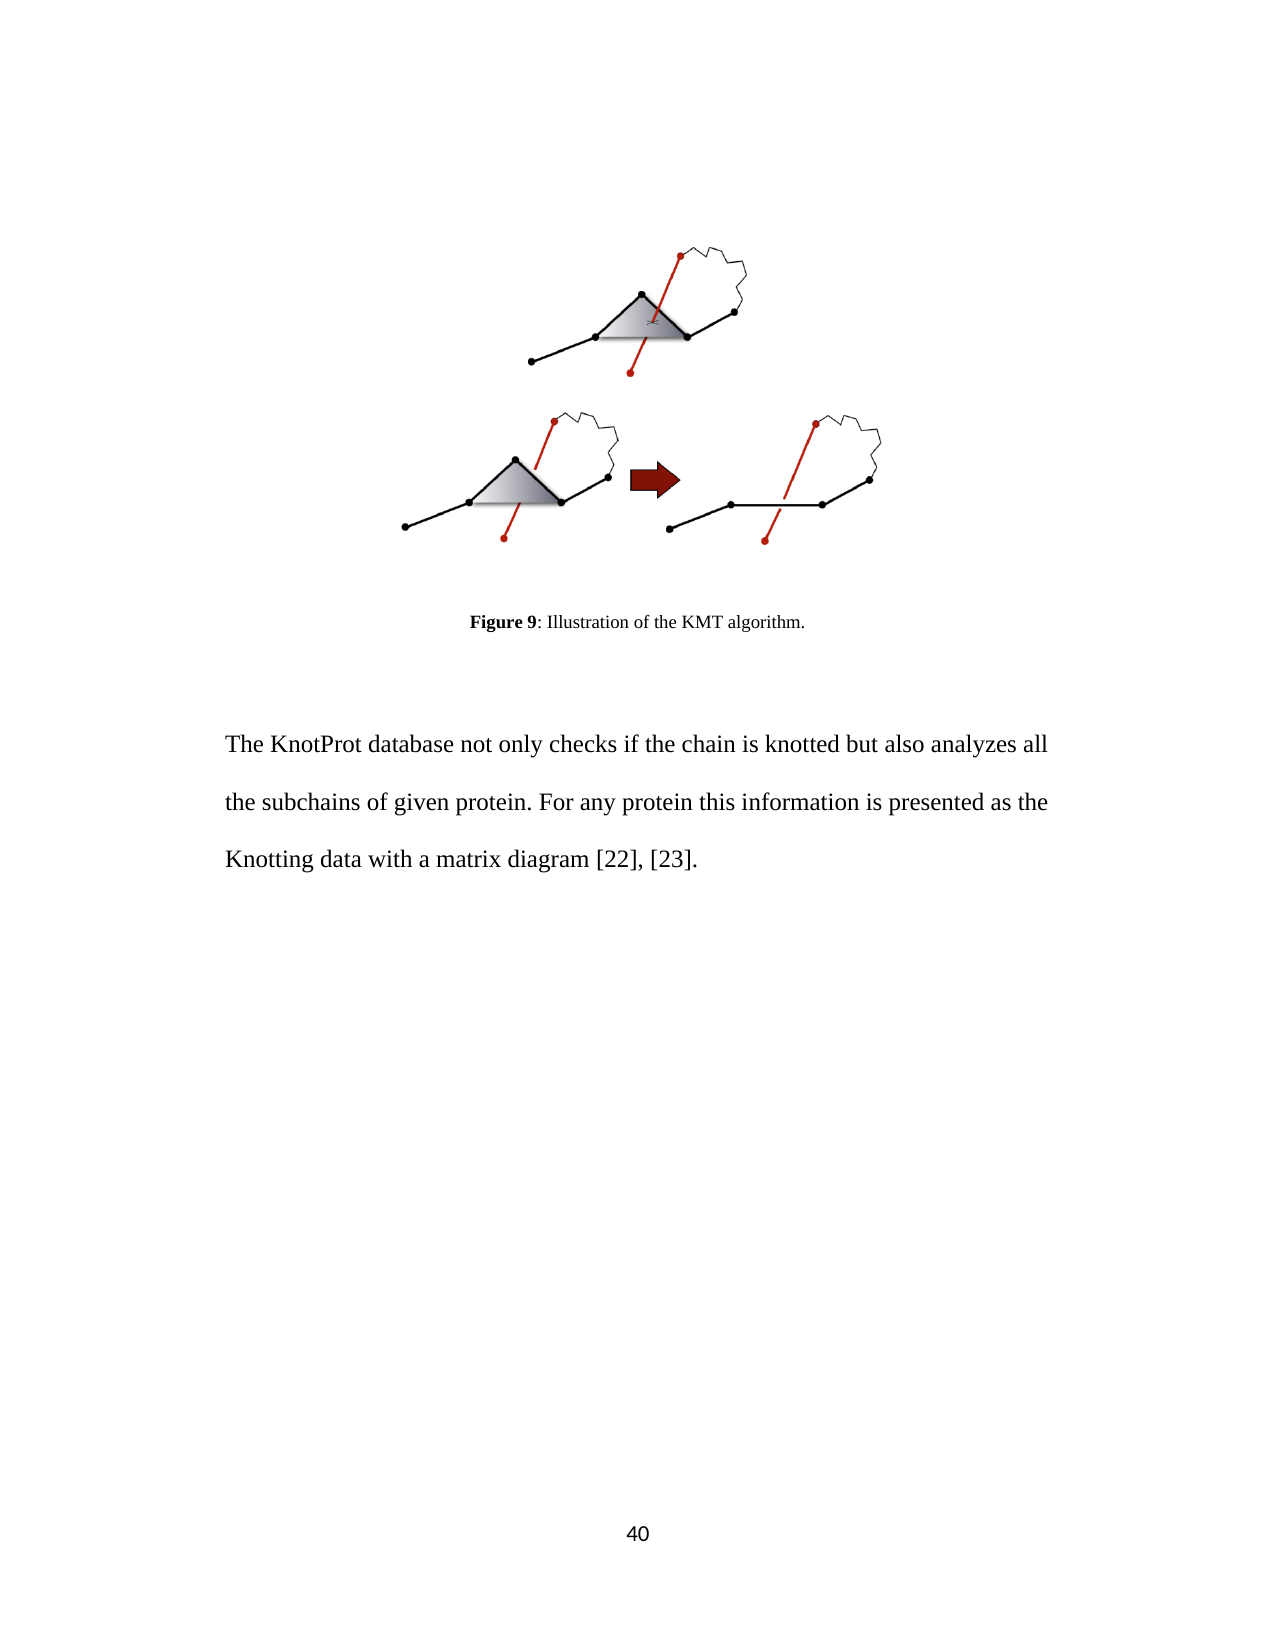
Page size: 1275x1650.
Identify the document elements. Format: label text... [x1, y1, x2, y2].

text The KnotProt database not only checks if the chain is knotted but also analyzes all the subchains of given protein. For any protein this information is presented as the Knotting data with a matrix diagram [22], [23]. [225, 729, 1050, 873]
picture [386, 225, 889, 602]
